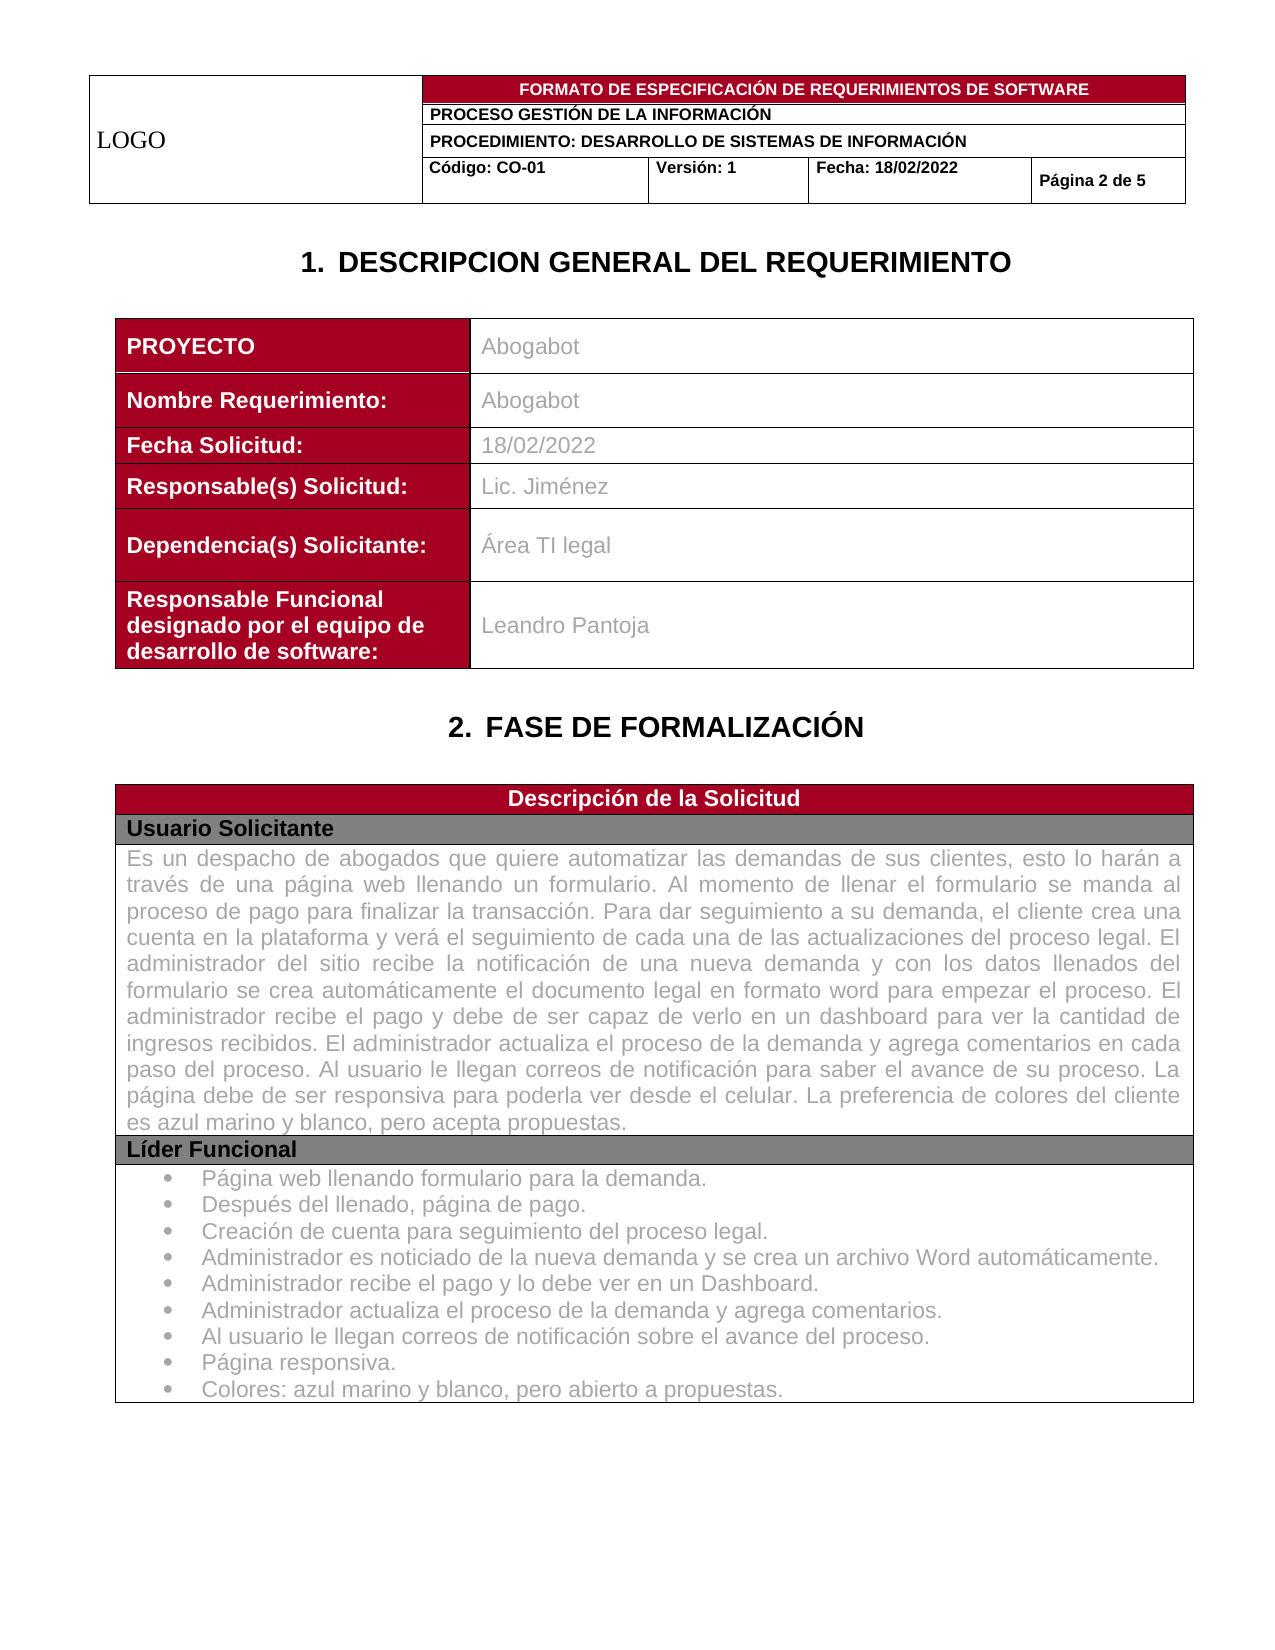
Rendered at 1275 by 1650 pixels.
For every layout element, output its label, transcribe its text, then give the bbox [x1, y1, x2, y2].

table_header Abogabot [471, 319, 1193, 372]
table_cell Fecha Solicitud: [116, 428, 469, 463]
subtitle DESCRIPCION GENERAL DEL REQUERIMIENTO [215, 245, 1098, 278]
table_cell Dependencia(s) Solicitante: [116, 509, 469, 581]
table_header Descripción de la Solicitud [116, 785, 1193, 814]
table_cell Página web llenando formulario para la demanda. Después del llenado, página de pago. Creación de cuenta para seguimiento del proceso legal. Administrador es noticiado de la nueva demanda y se crea un archivo Word automáticamente. Administrador recibe el pago y lo debe ver en un Dashboard. Administrador actualiza el proceso de la demanda y agrega comentarios. Al usuario le llegan correos de notificación sobre el avance del proceso. Página responsiva. Colores: azul marino y blanco, pero abierto a propuestas. [116, 1165, 1193, 1402]
table_cell Nombre Requerimiento: [116, 374, 469, 427]
table_cell Área TI legal [471, 509, 1193, 581]
table_cell 18/02/2022 [471, 428, 1193, 463]
subtitle FASE DE FORMALIZACIÓN [215, 710, 1098, 744]
table_cell Responsable Funcional designado por el equipo de desarrollo de software: [116, 582, 469, 668]
table_cell Usuario Solicitante [116, 815, 1193, 844]
table_cell Responsable(s) Solicitud: [116, 464, 469, 508]
table_header PROYECTO [116, 319, 469, 372]
table_cell Leandro Pantoja [471, 582, 1193, 668]
table_cell Es un despacho de abogados que quiere automatizar las demandas de sus clientes, esto lo harán a través de una página web llenando un formulario. Al momento de llenar el formulario se manda al proceso de pago para finalizar la transacción. Para dar seguimiento a su demanda, el cliente crea una cuenta en la plataforma y verá el seguimiento de cada una de las actualizaciones del proceso legal. El administrador del sitio recibe la notificación de una nueva demanda y con los datos llenados del formulario se crea automáticamente el documento legal en formato word para empezar el proceso. El administrador recibe el pago y debe de ser capaz de verlo en un dashboard para ver la cantidad de ingresos recibidos. El administrador actualiza el proceso de la demanda y agrega comentarios en cada paso del proceso. Al usuario le llegan correos de notificación para saber el avance de su proceso. La página debe de ser responsiva para poderla ver desde el celular. La preferencia de colores del cliente es azul marino y blanco, pero acepta propuestas. [116, 845, 1193, 1135]
table_cell Abogabot [471, 374, 1193, 427]
table_cell Lic. Jiménez [471, 464, 1193, 508]
table_cell Líder Funcional [116, 1136, 1193, 1164]
